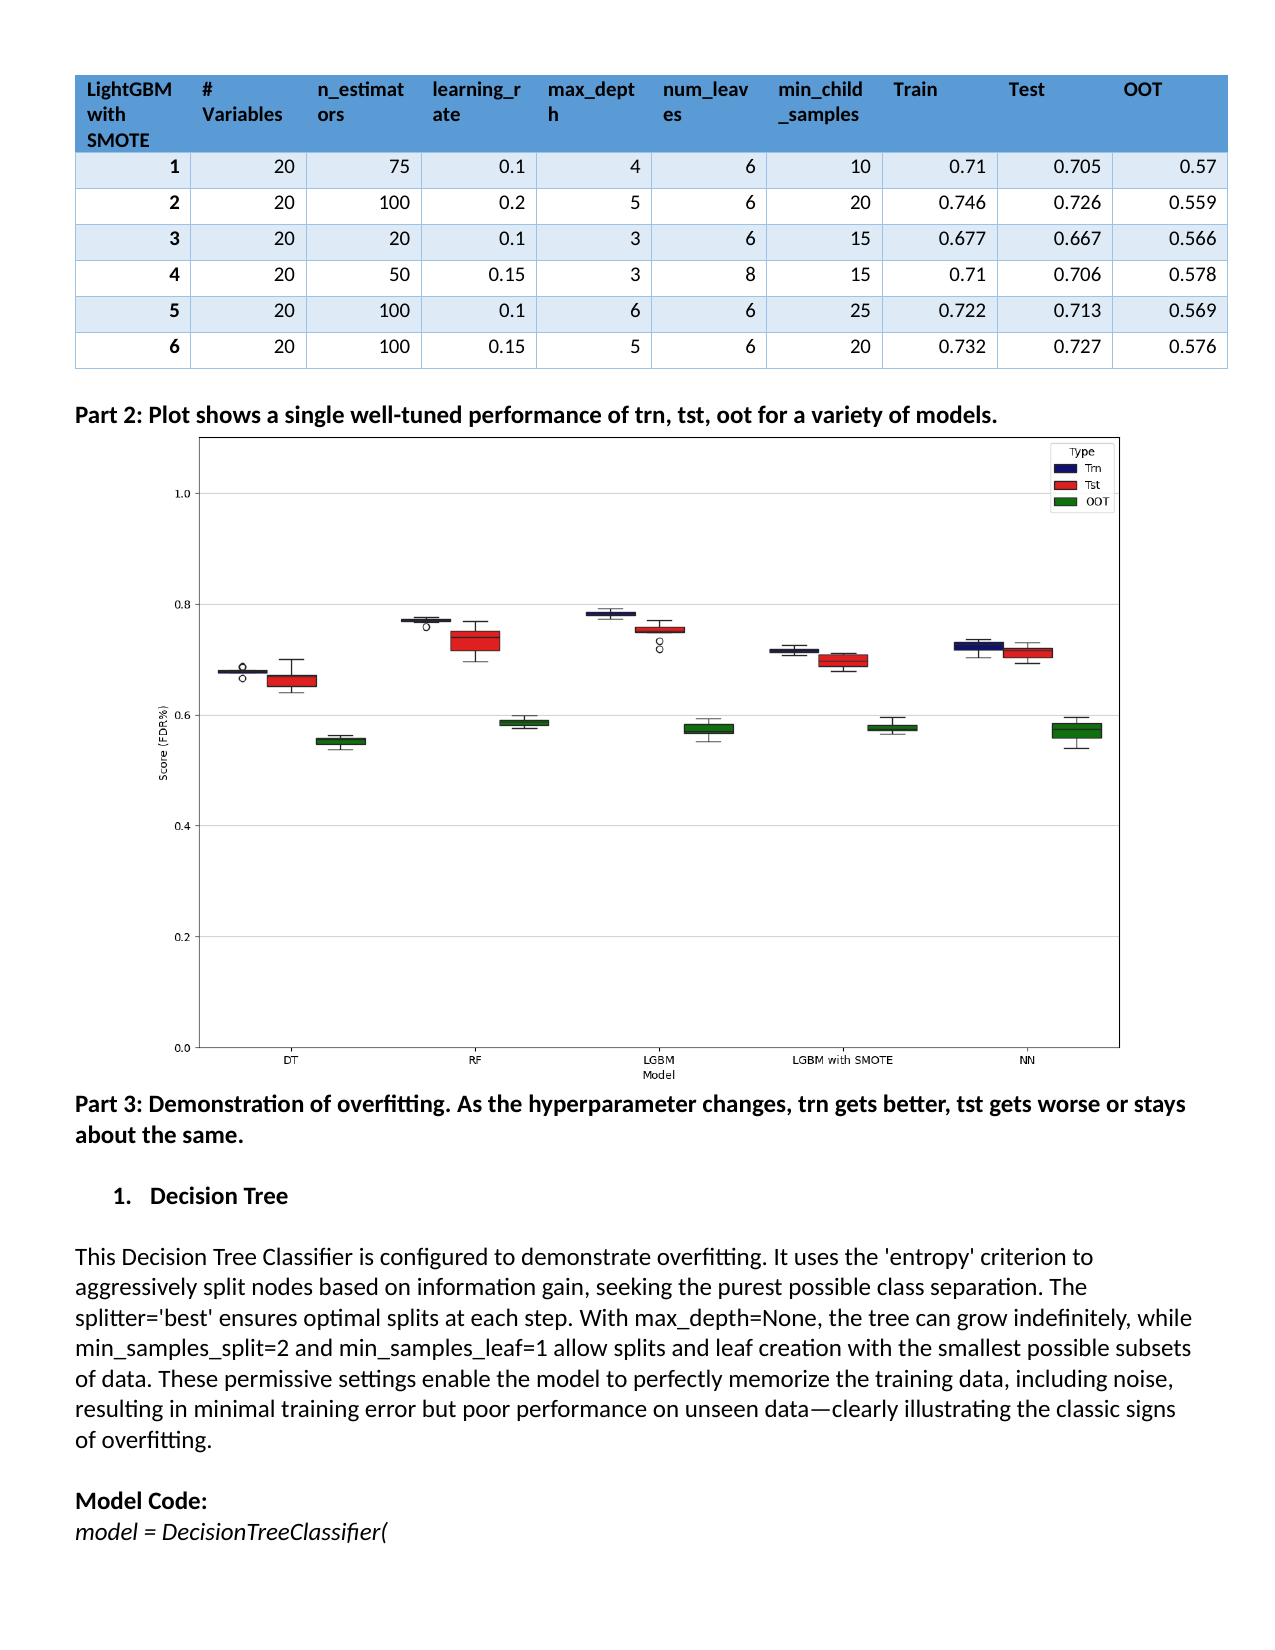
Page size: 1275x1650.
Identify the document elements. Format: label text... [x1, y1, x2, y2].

table_header num_leaves [652, 76, 766, 152]
table_header LightGBM with SMOTE [76, 76, 190, 152]
text Part 2: Plot shows a single well-tuned performance of trn, tst, oot for a variety of models. [75, 399, 1200, 430]
table_cell 0.569 [1113, 297, 1227, 332]
table_cell 0.713 [998, 297, 1112, 332]
picture [150, 430, 1125, 1089]
table_cell 0.722 [883, 297, 997, 332]
table_cell 0.1 [422, 153, 536, 188]
list Decision Tree [112, 1180, 1200, 1211]
table_cell 20 [191, 225, 306, 260]
table_header min_child_samples [767, 76, 882, 152]
table_cell 0.57 [1113, 153, 1227, 188]
table_cell 0.2 [422, 189, 536, 224]
text Part 3: Demonstration of overfitting. As the hyperparameter changes, trn gets better, tst gets worse or stays about the same. [75, 1088, 1200, 1149]
table_cell 0.15 [422, 261, 536, 296]
table_header max_depth [537, 76, 651, 152]
table_cell 3 [76, 225, 190, 260]
table_cell 6 [652, 153, 766, 188]
table_header Test [998, 76, 1112, 152]
table_cell 0.705 [998, 153, 1112, 188]
table_cell 15 [767, 261, 882, 296]
table_cell 0.71 [883, 261, 997, 296]
table_cell 50 [307, 261, 421, 296]
table_cell 0.727 [998, 333, 1112, 368]
table_cell 6 [652, 189, 766, 224]
table_cell 20 [191, 261, 306, 296]
table_cell 5 [76, 297, 190, 332]
table_cell 100 [307, 297, 421, 332]
table_cell 20 [191, 153, 306, 188]
table_cell 0.576 [1113, 333, 1227, 368]
table_cell 100 [307, 189, 421, 224]
table_cell 6 [652, 297, 766, 332]
table_cell 6 [652, 333, 766, 368]
table_header OOT [1113, 76, 1227, 152]
table_cell 5 [537, 333, 651, 368]
text model = DecisionTreeClassifier( [75, 1516, 1200, 1546]
text This Decision Tree Classifier is configured to demonstrate overfitting. It uses the 'entropy' criterion to aggressively split nodes based on information gain, seeking the purest possible class separation. The splitter='best' ensures optimal splits at each step. With max_depth=None, the tree can grow indefinitely, while min_samples_split=2 and min_samples_leaf=1 allow splits and leaf creation with the smallest possible subsets of data. These permissive settings enable the model to perfectly memorize the training data, including noise, resulting in minimal training error but poor performance on unseen data—clearly illustrating the classic signs of overfitting. [75, 1241, 1200, 1455]
table_cell 0.667 [998, 225, 1112, 260]
table_cell 3 [537, 261, 651, 296]
table_cell 20 [191, 333, 306, 368]
table_cell 20 [767, 189, 882, 224]
table_cell 20 [307, 225, 421, 260]
table_cell 15 [767, 225, 882, 260]
table_header n_estimators [307, 76, 421, 152]
table_cell 10 [767, 153, 882, 188]
table_cell 75 [307, 153, 421, 188]
table_header Train [883, 76, 997, 152]
text Model Code: [75, 1485, 1200, 1516]
table_cell 0.732 [883, 333, 997, 368]
table_cell 20 [767, 333, 882, 368]
table_cell 6 [537, 297, 651, 332]
table_cell 8 [652, 261, 766, 296]
table_header # Variables [191, 76, 306, 152]
table_cell 0.1 [422, 225, 536, 260]
table_cell 1 [76, 153, 190, 188]
table_cell 0.559 [1113, 189, 1227, 224]
table_cell 0.726 [998, 189, 1112, 224]
table_cell 20 [191, 189, 306, 224]
table_cell 0.578 [1113, 261, 1227, 296]
table_cell 3 [537, 225, 651, 260]
table_header learning_rate [422, 76, 536, 152]
table_cell 20 [191, 297, 306, 332]
table_cell 0.677 [883, 225, 997, 260]
table_cell 25 [767, 297, 882, 332]
table_cell 5 [537, 189, 651, 224]
table_cell 0.566 [1113, 225, 1227, 260]
table_cell 0.706 [998, 261, 1112, 296]
table_cell 4 [76, 261, 190, 296]
table_cell 0.1 [422, 297, 536, 332]
table_cell 4 [537, 153, 651, 188]
table_cell 0.15 [422, 333, 536, 368]
table_cell 0.71 [883, 153, 997, 188]
table_cell 6 [76, 333, 190, 368]
table_cell 100 [307, 333, 421, 368]
table_cell 2 [76, 189, 190, 224]
table_cell 0.746 [883, 189, 997, 224]
table_cell 6 [652, 225, 766, 260]
